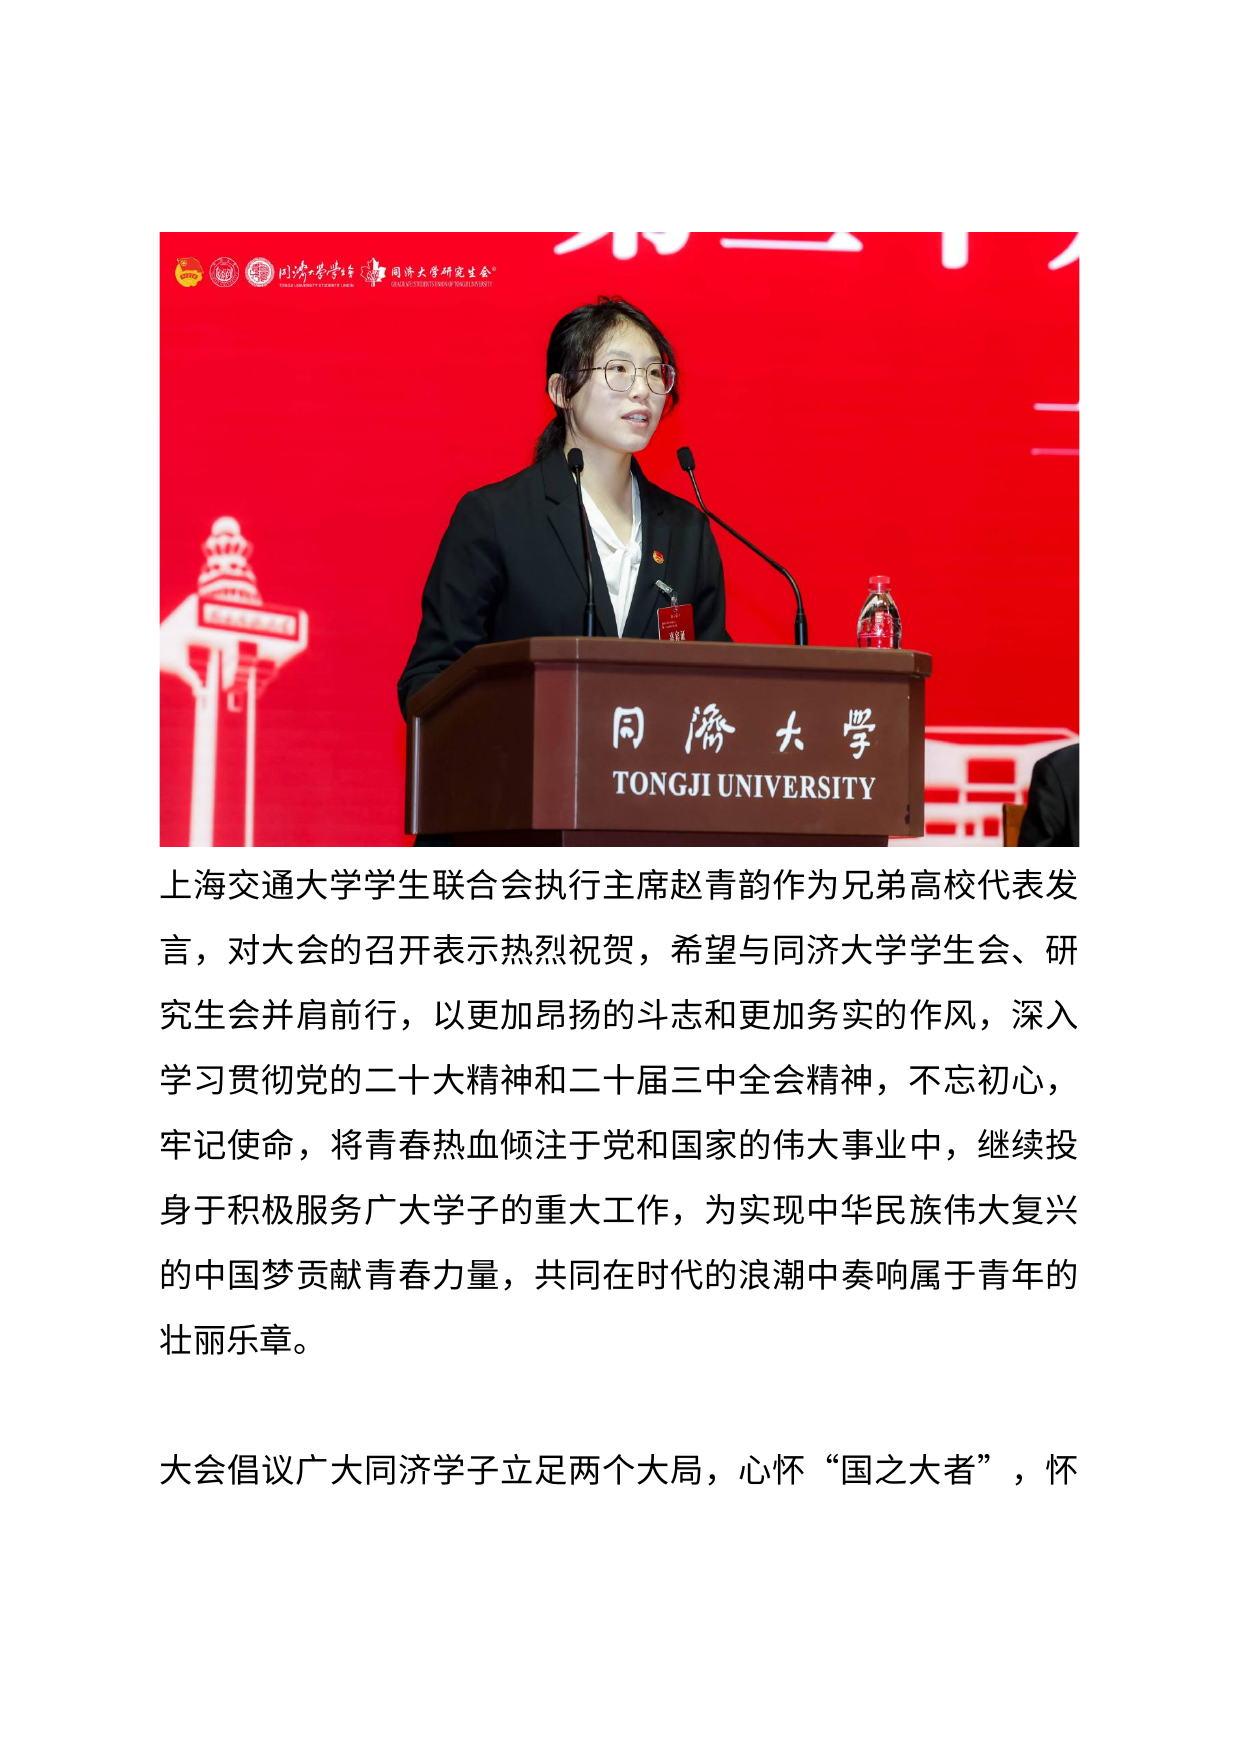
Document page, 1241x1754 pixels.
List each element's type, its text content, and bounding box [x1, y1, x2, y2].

text 上海交通大学学生联合会执行主席赵青韵作为兄弟高校代表发言，对大会的召开表示热烈祝贺，希望与同济大学学生会、研究生会并肩前行，以更加昂扬的斗志和更加务实的作风，深入学习贯彻党的二十大精神和二十届三中全会精神，不忘初心，牢记使命，将青春热血倾注于党和国家的伟大事业中，继续投身于积极服务广大学子的重大工作，为实现中华民族伟大复兴的中国梦贡献青春力量，共同在时代的浪潮中奏响属于青年的壮丽乐章。 [159, 850, 1081, 1370]
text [159, 1435, 1081, 1500]
picture [159, 232, 1080, 847]
